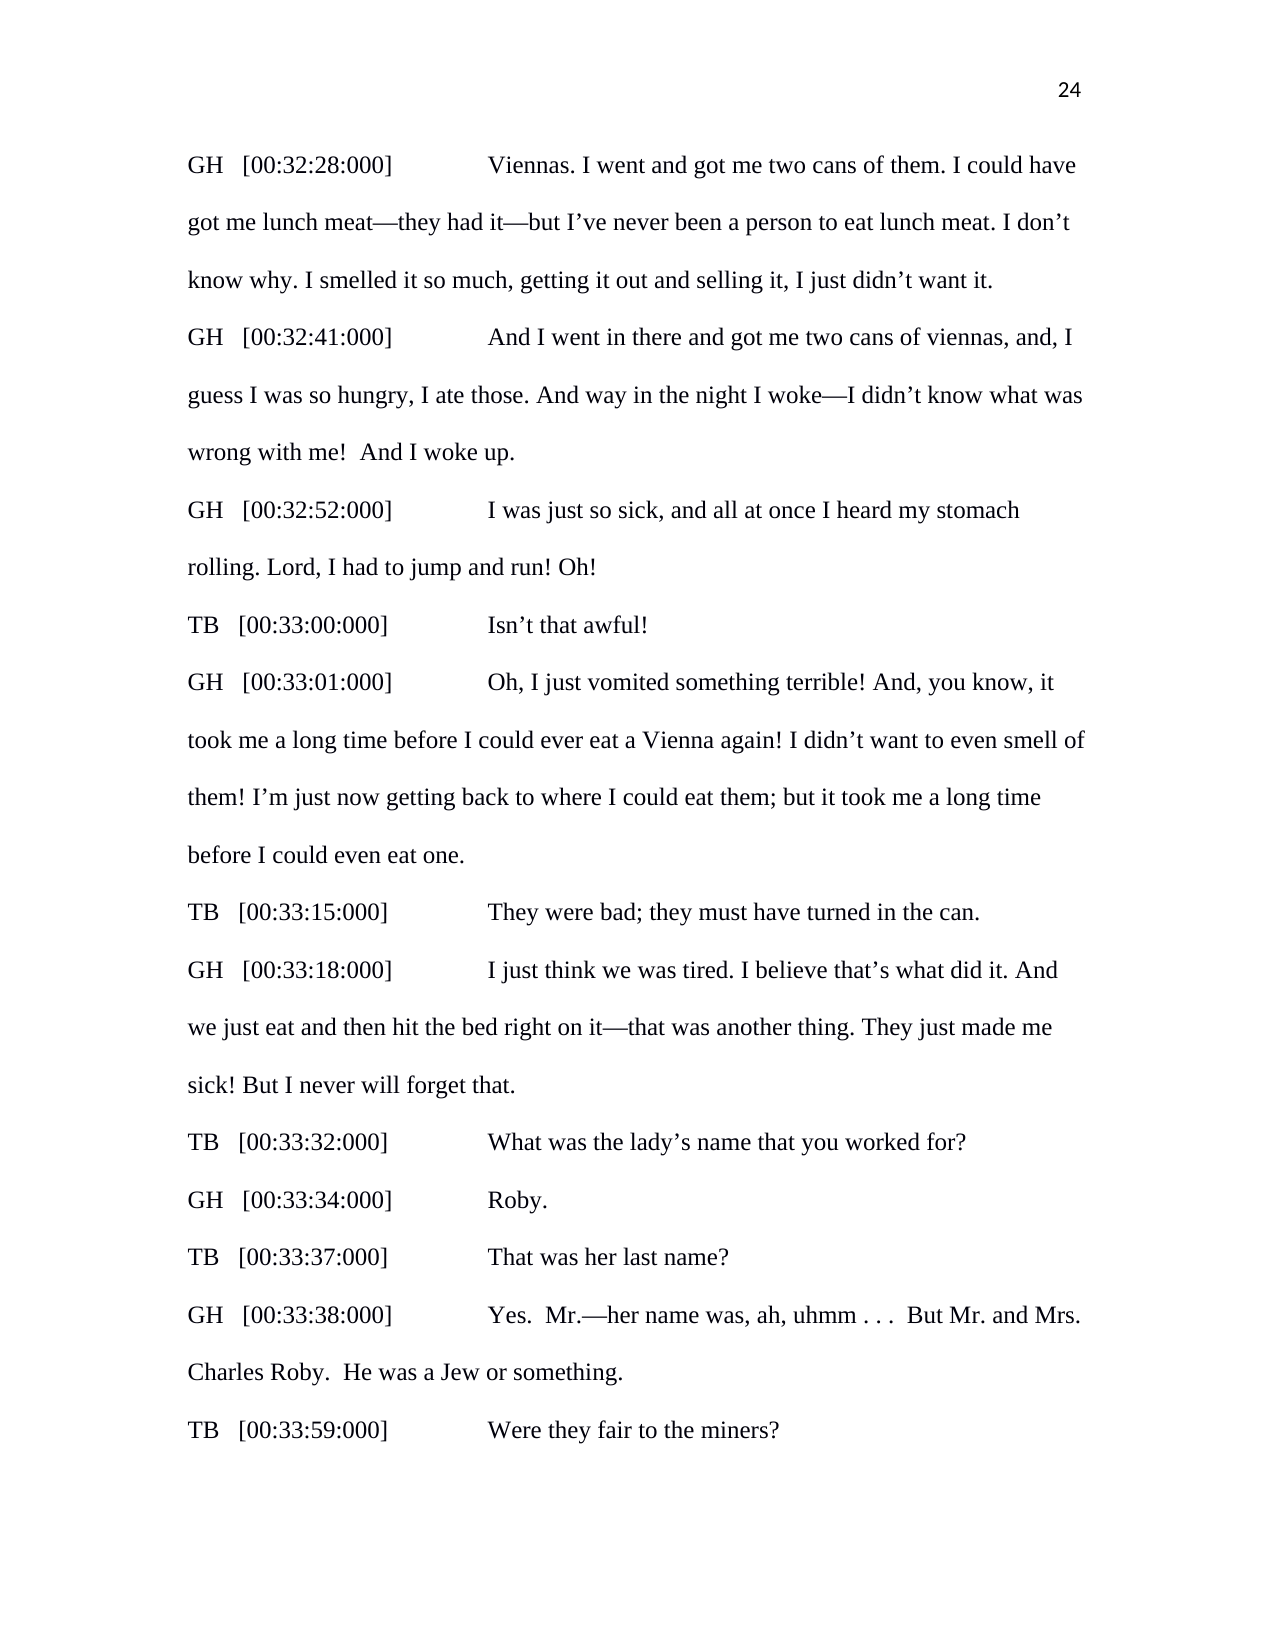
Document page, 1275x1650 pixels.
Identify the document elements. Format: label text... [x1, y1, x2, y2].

text TB [00:33:15:000] They were bad; they must have turned in the can. [187, 897, 1087, 926]
text TB [00:33:37:000] That was her last name? [187, 1242, 1087, 1271]
text GH [00:33:01:000] Oh, I just vomited something terrible! And, you know, it took me a long time before I could ever eat a Vienna again! I didn’t want to even smell of them! I’m just now getting back to where I could eat them; but it took me a long time before I could even eat one. [187, 667, 1087, 869]
text TB [00:33:32:000] What was the lady’s name that you worked for? [187, 1127, 1087, 1156]
text GH [00:32:41:000] And I went in there and got me two cans of viennas, and, I guess I was so hungry, I ate those. And way in the night I woke—I didn’t know what was wrong with me! And I woke up. [187, 322, 1087, 466]
text GH [00:33:34:000] Roby. [187, 1185, 1087, 1214]
text GH [00:33:18:000] I just think we was tired. I believe that’s what did it. And we just eat and then hit the bed right on it—that was another thing. They just made me sick! But I never will forget that. [187, 955, 1087, 1099]
text TB [00:33:59:000] Were they fair to the miners? [187, 1415, 1087, 1444]
text TB [00:33:00:000] Isn’t that awful! [187, 610, 1087, 639]
text GH [00:33:38:000] Yes. Mr.—her name was, ah, uhmm . . . But Mr. and Mrs. Charles Roby. He was a Jew or something. [187, 1300, 1087, 1386]
text GH [00:32:28:000] Viennas. I went and got me two cans of them. I could have got me lunch meat—they had it—but I’ve never been a person to eat lunch meat. I don’t know why. I smelled it so much, getting it out and selling it, I just didn’t want it. [187, 150, 1087, 294]
text GH [00:32:52:000] I was just so sick, and all at once I heard my stomach rolling. Lord, I had to jump and run! Oh! [187, 495, 1087, 581]
